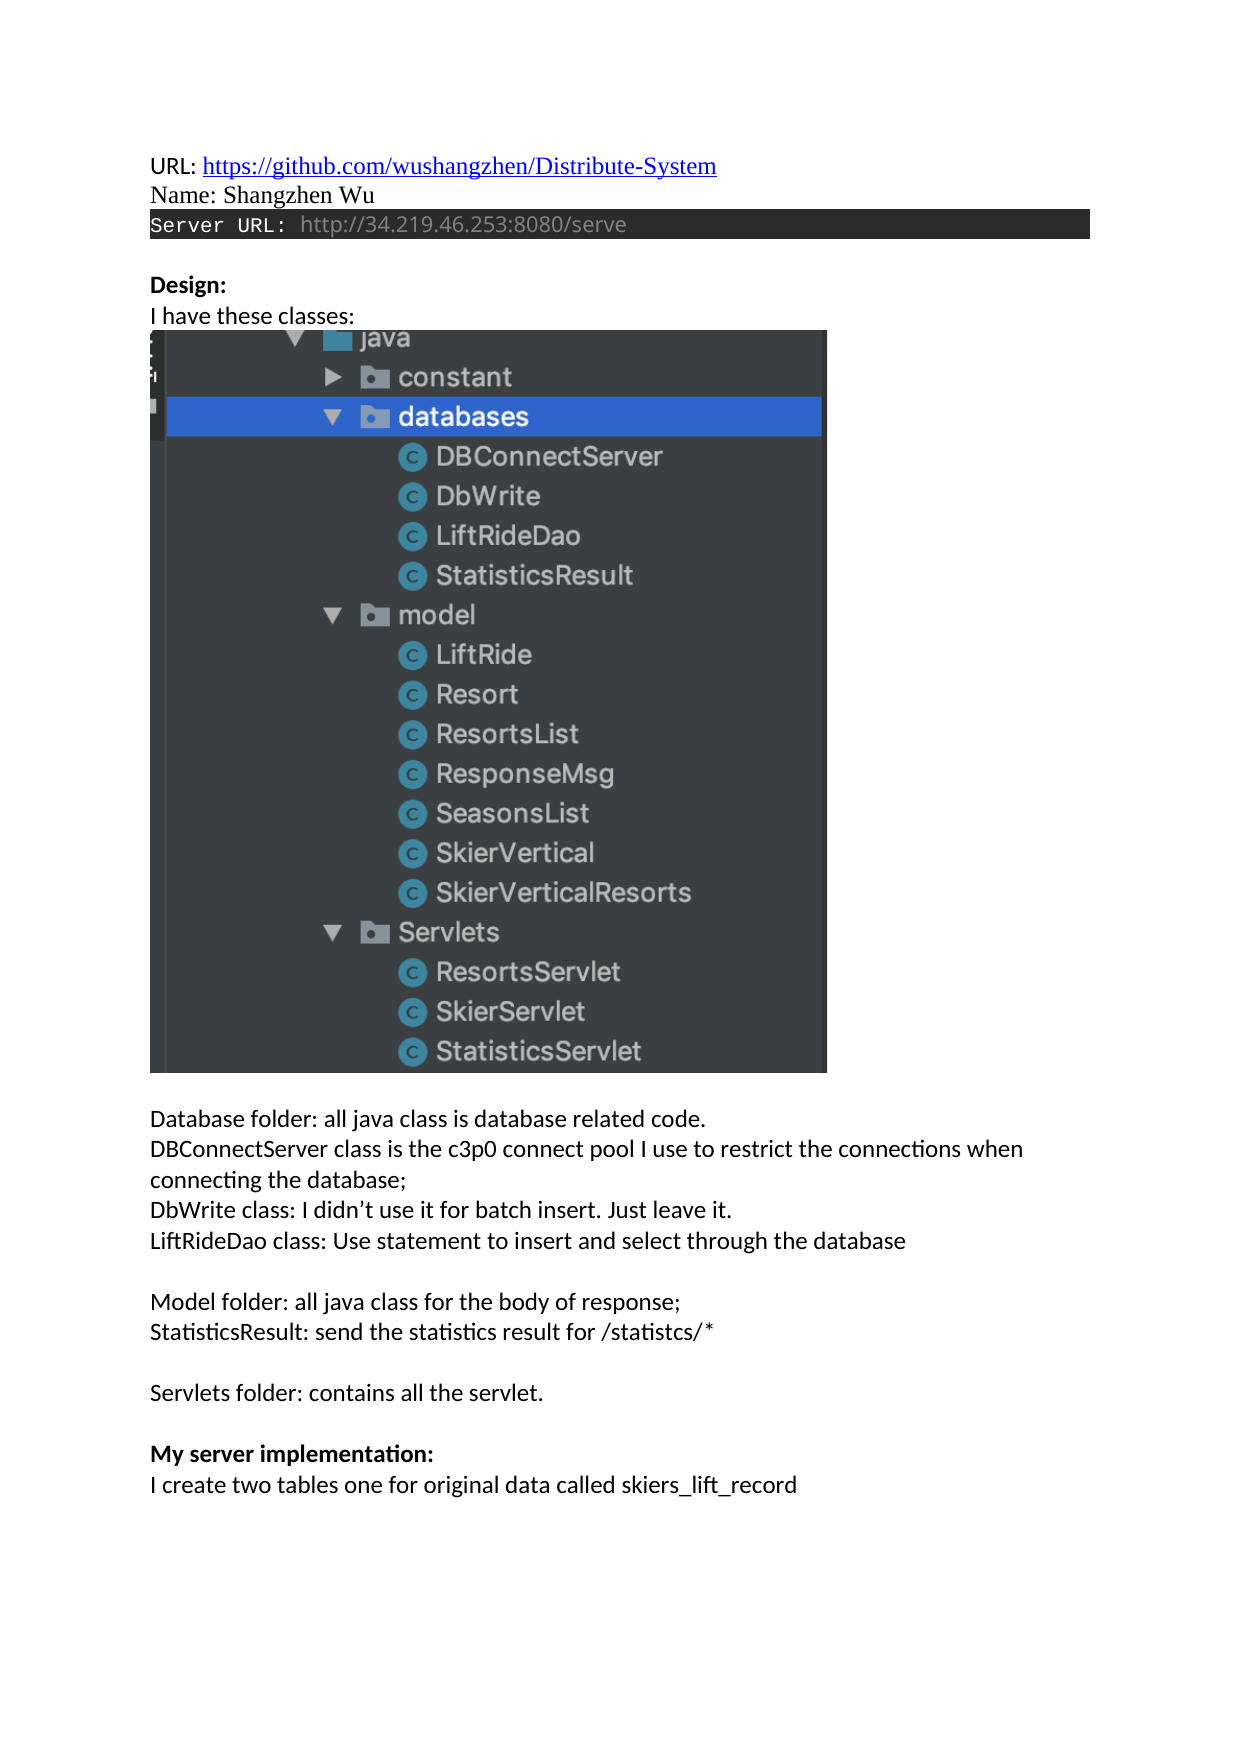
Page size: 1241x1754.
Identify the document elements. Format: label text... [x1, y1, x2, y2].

text Model folder: all java class for the body of response; [150, 1286, 1090, 1316]
text LiftRideDao class: Use statement to insert and select through the database [150, 1225, 1090, 1255]
text I have these classes: [150, 300, 1090, 331]
text URL: https://github.com/wushangzhen/Distribute-System [150, 150, 1090, 181]
text I create two tables one for original data called skiers_lift_record [150, 1469, 1090, 1499]
picture [150, 330, 828, 1073]
text DBConnectServer class is the c3p0 connect pool I use to restrict the connections when connecting the database; [150, 1133, 1090, 1194]
text Design: [150, 269, 1090, 300]
text My server implementation: [150, 1438, 1090, 1469]
text StatisticsResult: send the statistics result for /statistcs/* [150, 1316, 1090, 1347]
text Servlets folder: contains all the servlet. [150, 1377, 1090, 1408]
text Database folder: all java class is database related code. [150, 1103, 1090, 1133]
text DbWrite class: I didn’t use it for batch insert. Just leave it. [150, 1194, 1090, 1225]
text Name: Shangzhen Wu [150, 181, 1090, 209]
text Server URL: http://34.219.46.253:8080/serve [150, 209, 1090, 239]
